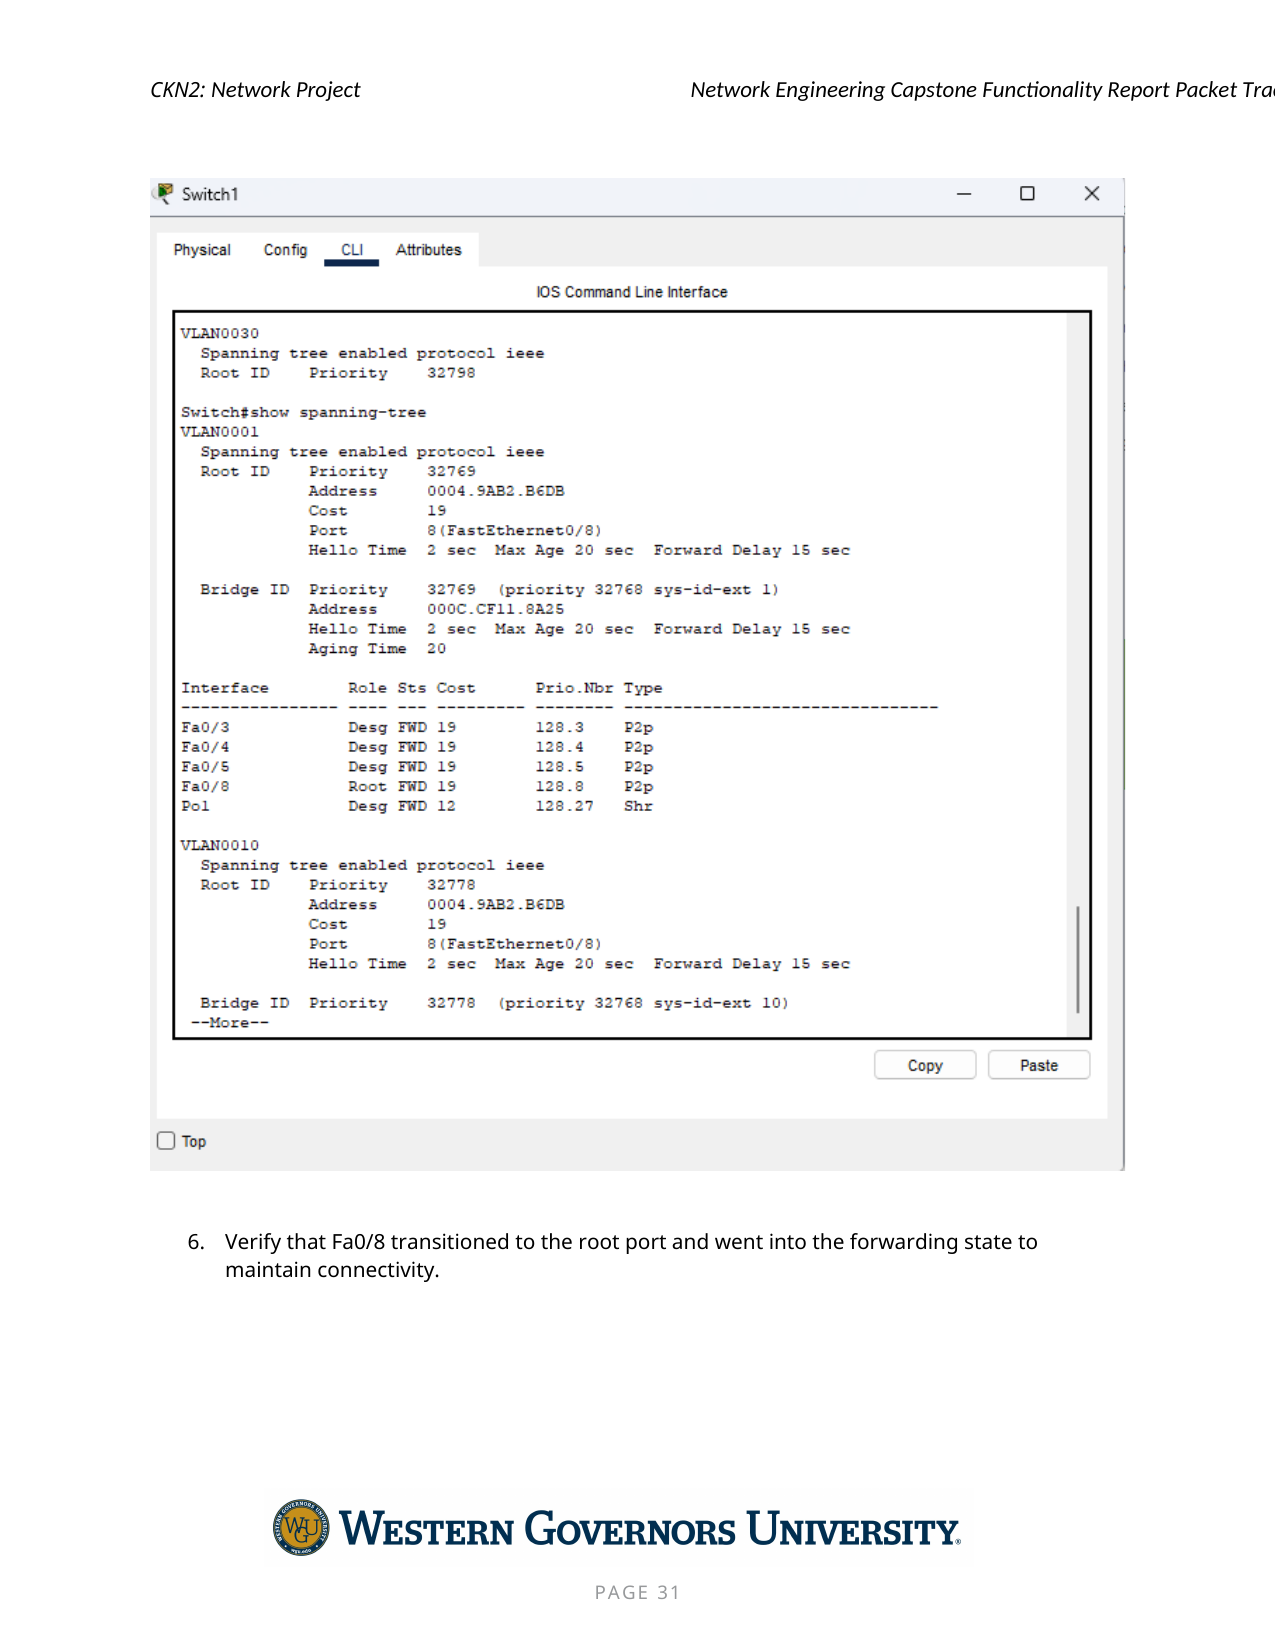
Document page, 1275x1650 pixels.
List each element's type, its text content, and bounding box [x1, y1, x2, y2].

picture [263, 1488, 974, 1567]
list Verify that Fa0/8 transitioned to the root port and went into the forwarding state to maintain connectivity. [187, 1227, 1125, 1284]
picture [150, 178, 1125, 1171]
